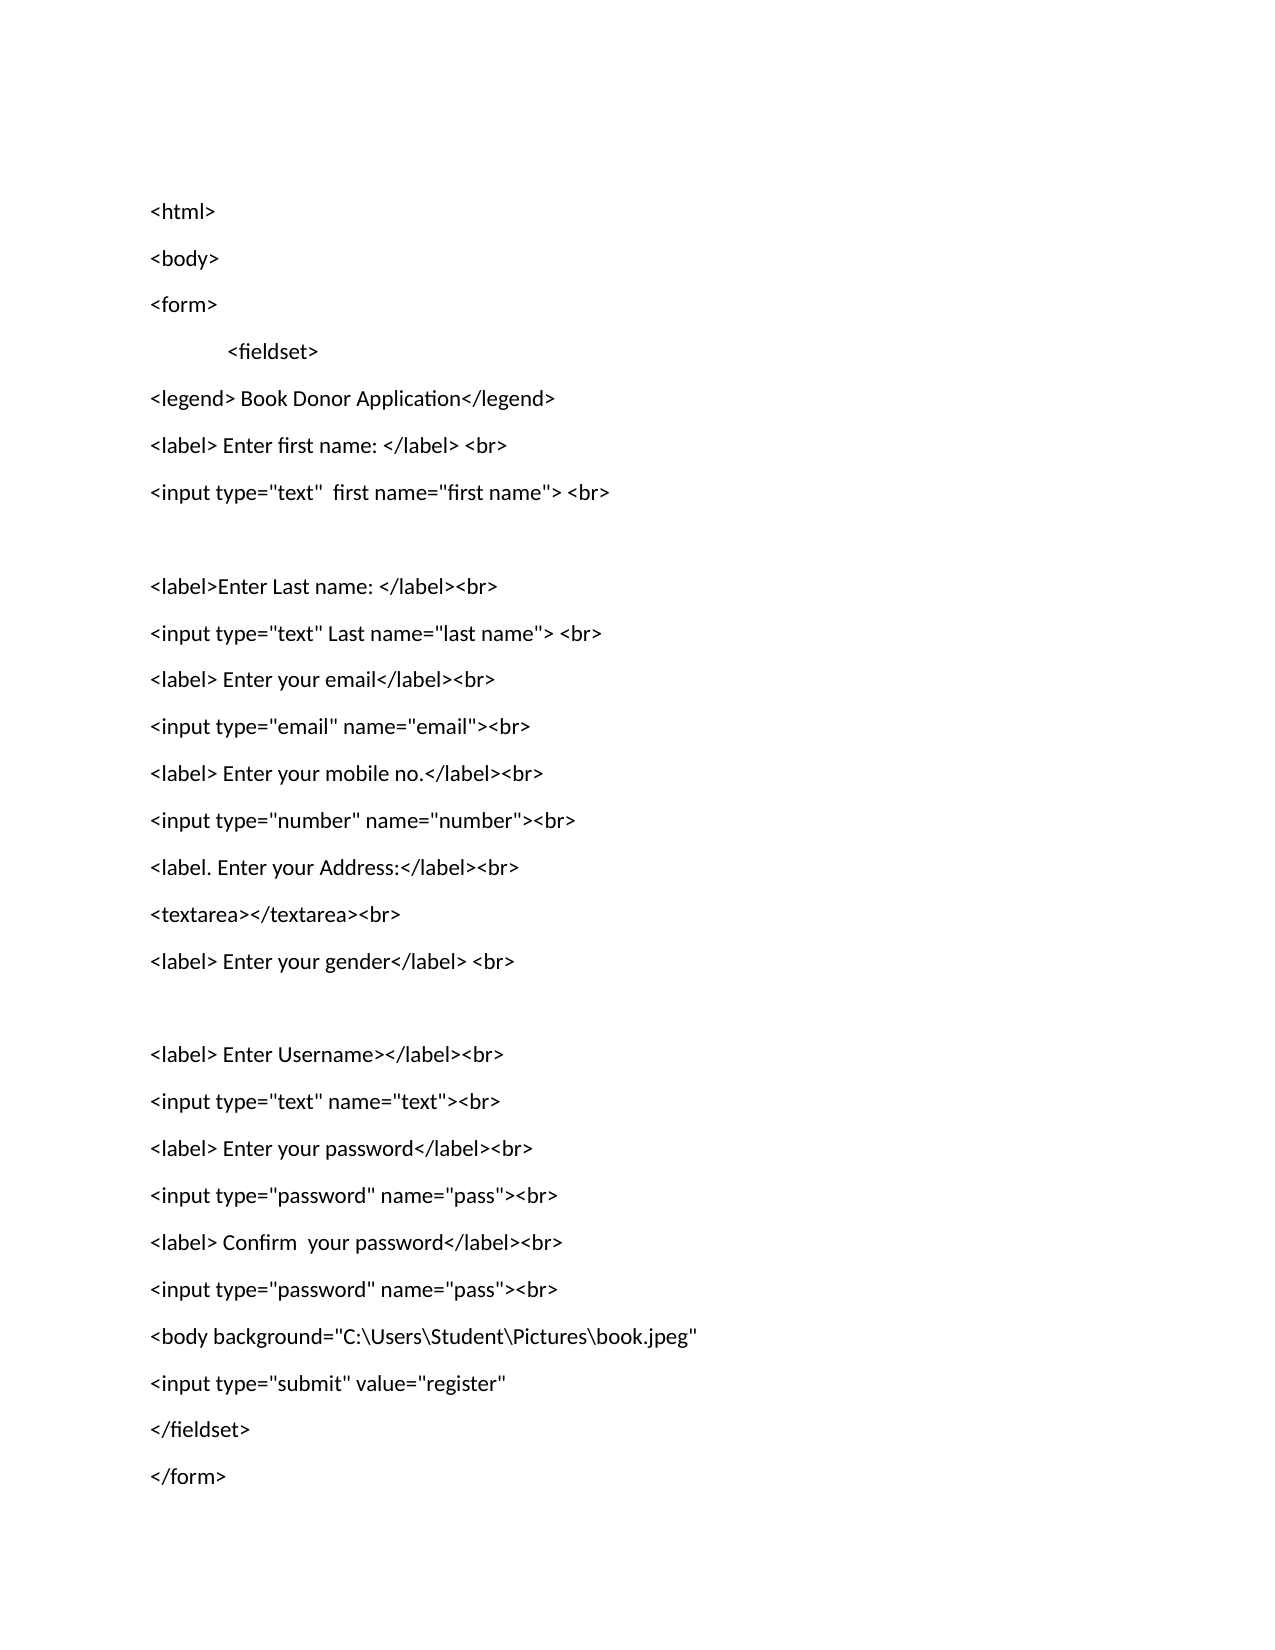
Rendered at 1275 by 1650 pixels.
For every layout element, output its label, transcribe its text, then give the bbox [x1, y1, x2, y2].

text <body background="C:\Users\Student\Pictures\book.jpeg" [150, 1322, 1125, 1350]
text <label> Enter your gender</label> <br> [150, 947, 1125, 975]
text <legend> Book Donor Application</legend> [150, 384, 1125, 412]
text <fieldset> [150, 337, 1125, 366]
text <input type="password" name="pass"><br> [150, 1275, 1125, 1303]
text <label> Enter Username></label><br> [150, 1041, 1125, 1069]
text <input type="password" name="pass"><br> [150, 1181, 1125, 1209]
text <label> Enter your password</label><br> [150, 1134, 1125, 1162]
text <input type="text" first name="first name"> <br> [150, 478, 1125, 506]
text <input type="text" Last name="last name"> <br> [150, 619, 1125, 647]
text <html> [150, 197, 1125, 225]
text <input type="submit" value="register" [150, 1369, 1125, 1397]
text <body> [150, 244, 1125, 272]
text <label> Confirm your password</label><br> [150, 1228, 1125, 1256]
text <input type="text" name="text"><br> [150, 1087, 1125, 1116]
text <label> Enter your email</label><br> [150, 666, 1125, 694]
text <form> [150, 291, 1125, 319]
text </fieldset> [150, 1416, 1125, 1444]
text <label. Enter your Address:</label><br> [150, 853, 1125, 881]
text <textarea></textarea><br> [150, 900, 1125, 928]
text <input type="email" name="email"><br> [150, 712, 1125, 741]
text <input type="number" name="number"><br> [150, 806, 1125, 834]
text <label>Enter Last name: </label><br> [150, 572, 1125, 600]
text <label> Enter first name: </label> <br> [150, 431, 1125, 459]
text </form> [150, 1462, 1125, 1491]
text <label> Enter your mobile no.</label><br> [150, 759, 1125, 787]
